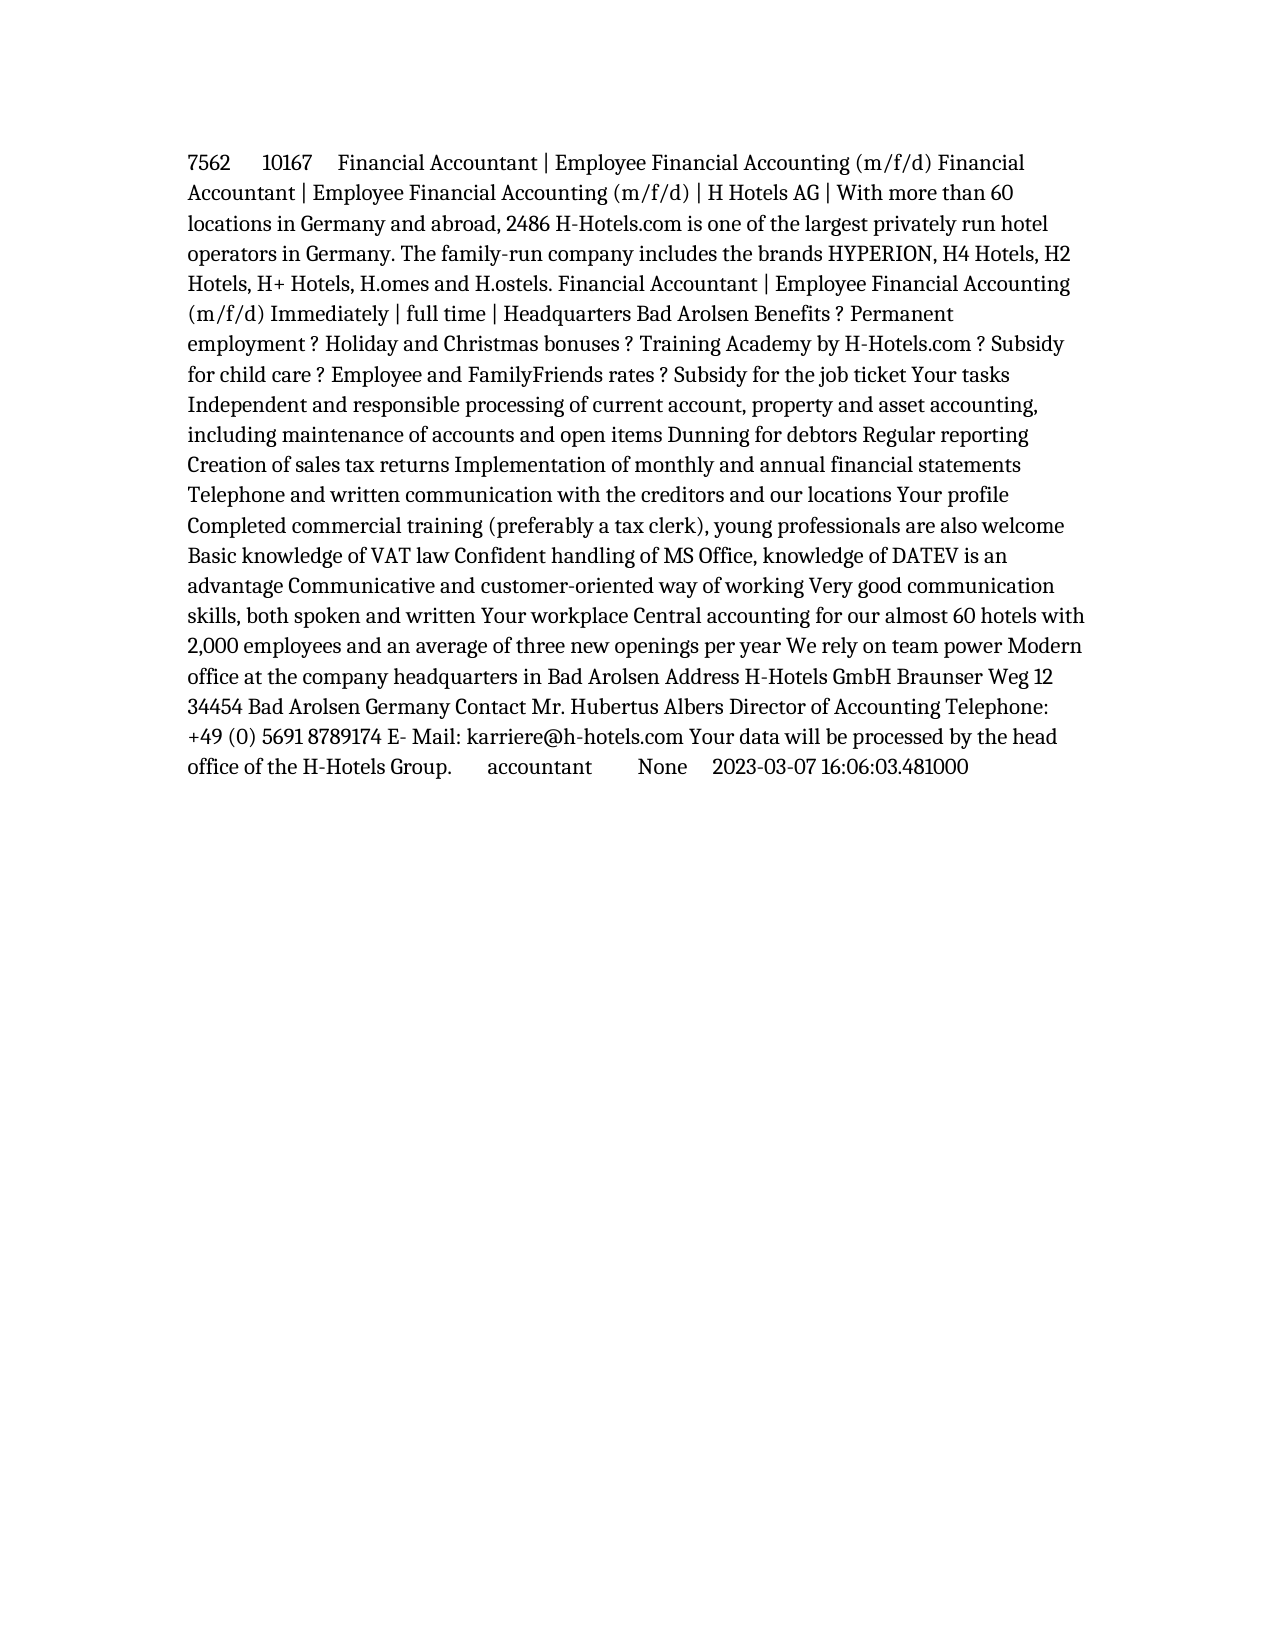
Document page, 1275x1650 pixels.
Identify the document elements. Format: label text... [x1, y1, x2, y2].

text 7562 10167 Financial Accountant | Employee Financial Accounting (m/f/d) Financial Accountant | Employee Financial Accounting (m/f/d) | H Hotels AG | With more than 60 locations in Germany and abroad, 2486 H-Hotels.com is one of the largest privately run hotel operators in Germany. The family-run company includes the brands HYPERION, H4 Hotels, H2 Hotels, H+ Hotels, H.omes and H.ostels. Financial Accountant | Employee Financial Accounting (m/f/d) Immediately | full time | Headquarters Bad Arolsen Benefits ? Permanent employment ? Holiday and Christmas bonuses ? Training Academy by H-Hotels.com ? Subsidy for child care ? Employee and FamilyFriends rates ? Subsidy for the job ticket Your tasks Independent and responsible processing of current account, property and asset accounting, including maintenance of accounts and open items Dunning for debtors Regular reporting Creation of sales tax returns Implementation of monthly and annual financial statements Telephone and written communication with the creditors and our locations Your profile Completed commercial training (preferably a tax clerk), young professionals are also welcome Basic knowledge of VAT law Confident handling of MS Office, knowledge of DATEV is an advantage Communicative and customer-oriented way of working Very good communication skills, both spoken and written Your workplace Central accounting for our almost 60 hotels with 2,000 employees and an average of three new openings per year We rely on team power Modern office at the company headquarters in Bad Arolsen Address H-Hotels GmbH Braunser Weg 12 34454 Bad Arolsen Germany Contact Mr. Hubertus Albers Director of Accounting Telephone: +49 (0) 5691 8789174 E- Mail: karriere@h-hotels.com Your data will be processed by the head office of the H-Hotels Group. accountant None 2023-03-07 16:06:03.481000 [187, 150, 1087, 811]
